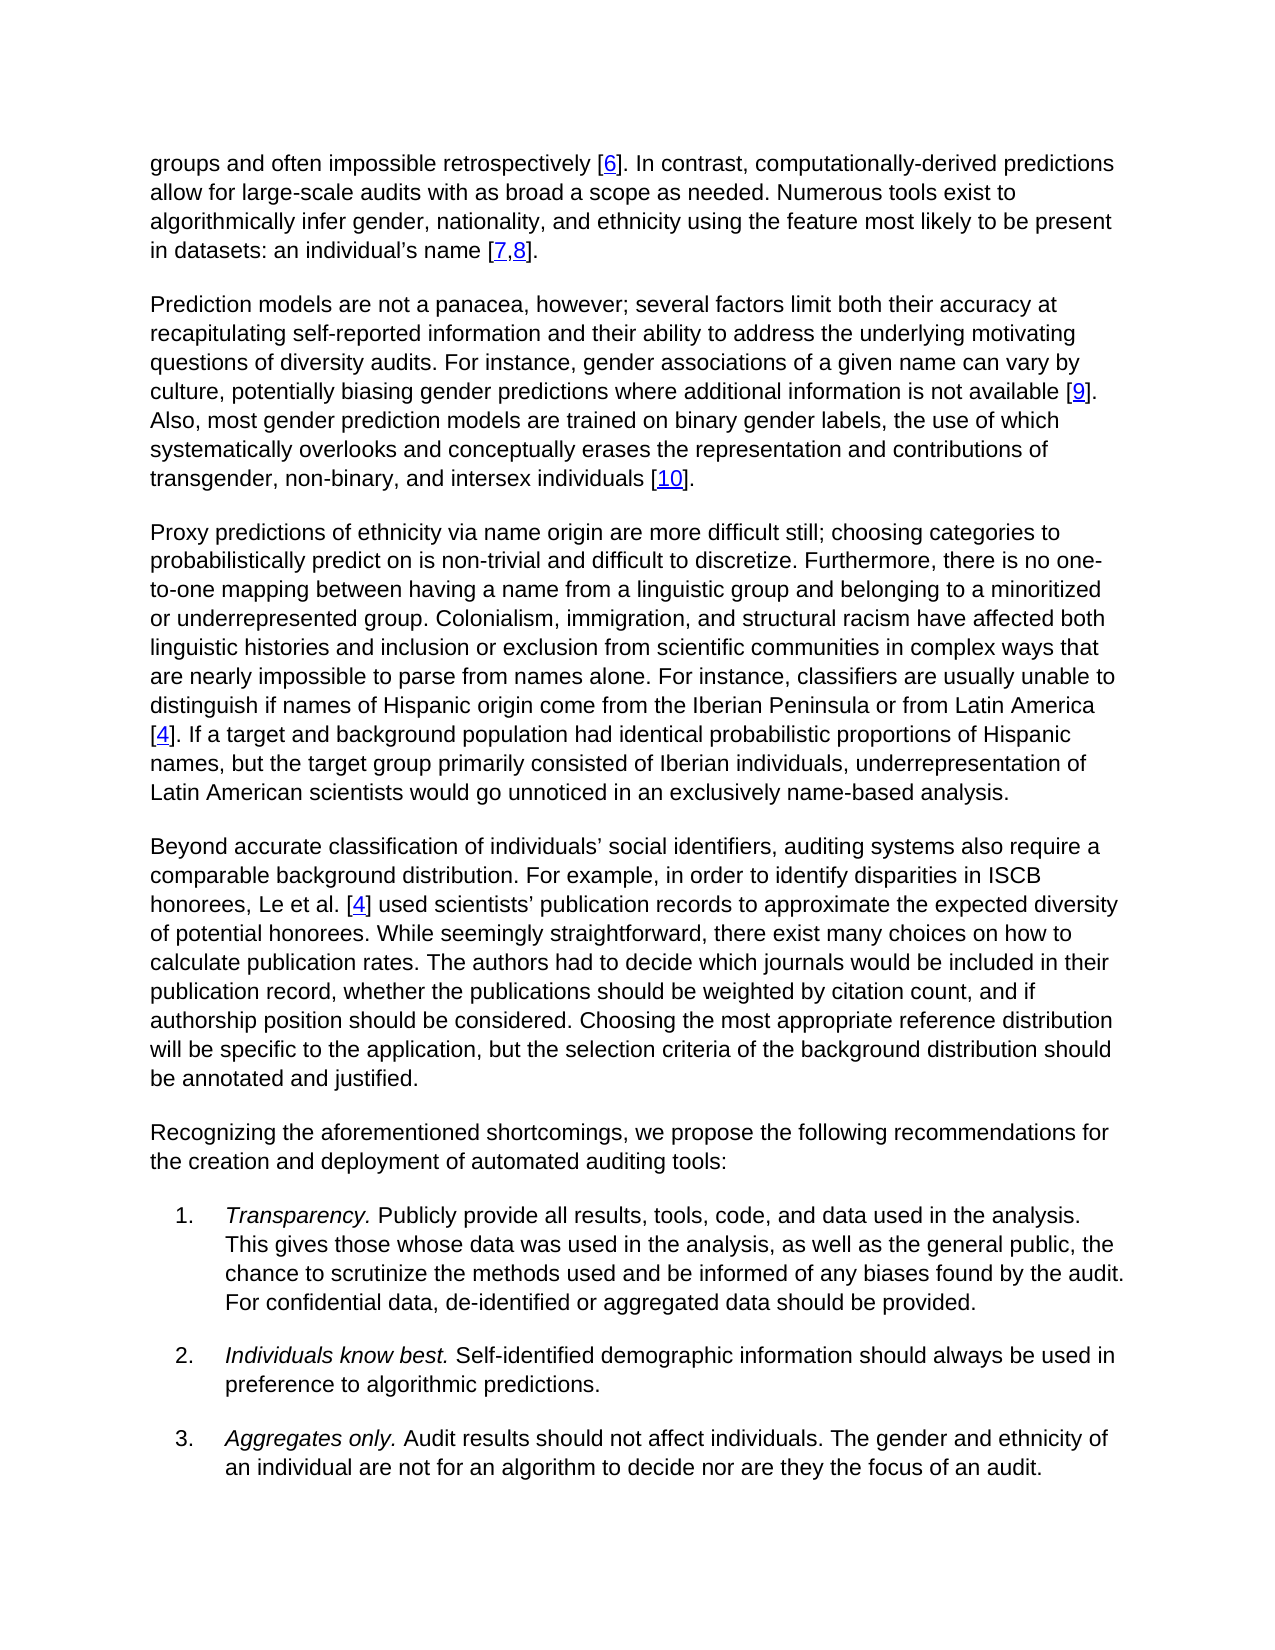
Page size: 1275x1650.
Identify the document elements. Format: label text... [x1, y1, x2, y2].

list Individuals know best. Self-identified demographic information should always be used in preference to algorithmic predictions. [175, 1342, 1125, 1398]
text Prediction models are not a panacea, however; several factors limit both their accuracy at recapitulating self-reported information and their ability to address the underlying motivating questions of diversity audits. For instance, gender associations of a given name can vary by culture, potentially biasing gender predictions where additional information is not available [9]. Also, most gender prediction models are trained on binary gender labels, the use of which systematically overlooks and conceptually erases the representation and contributions of transgender, non-binary, and intersex individuals [10]. [150, 291, 1125, 491]
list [175, 1425, 1125, 1481]
text Beyond accurate classification of individuals’ social identifiers, auditing systems also require a comparable background distribution. For example, in order to identify disparities in ISCB honorees, Le et al. [4] used scientists’ publication records to approximate the expected diversity of potential honorees. While seemingly straightforward, there exist many choices on how to calculate publication rates. The authors had to decide which journals would be included in their publication record, whether the publications should be weighted by citation count, and if authorship position should be considered. Choosing the most appropriate reference distribution will be specific to the application, but the selection criteria of the background distribution should be annotated and justified. [150, 833, 1125, 1091]
text Proxy predictions of ethnicity via name origin are more difficult still; choosing categories to probabilistically predict on is non-trivial and difficult to discretize. Furthermore, there is no one-to-one mapping between having a name from a linguistic group and belonging to a minoritized or underrepresented group. Colonialism, immigration, and structural racism have affected both linguistic histories and inclusion or exclusion from scientific communities in complex ways that are nearly impossible to parse from names alone. For instance, classifiers are usually unable to distinguish if names of Hispanic origin come from the Iberian Peninsula or from Latin America [4]. If a target and background population had identical probabilistic proportions of Hispanic names, but the target group primarily consisted of Iberian individuals, underrepresentation of Latin American scientists would go unnoticed in an exclusively name-based analysis. [150, 518, 1125, 806]
list Transparency. Publicly provide all results, tools, code, and data used in the analysis. This gives those whose data was used in the analysis, as well as the general public, the chance to scrutinize the methods used and be informed of any biases found by the audit. For confidential data, de-identified or aggregated data should be provided. [175, 1202, 1125, 1315]
text Recognizing the aforementioned shortcomings, we propose the following recommendations for the creation and deployment of automated auditing tools: [150, 1119, 1125, 1174]
